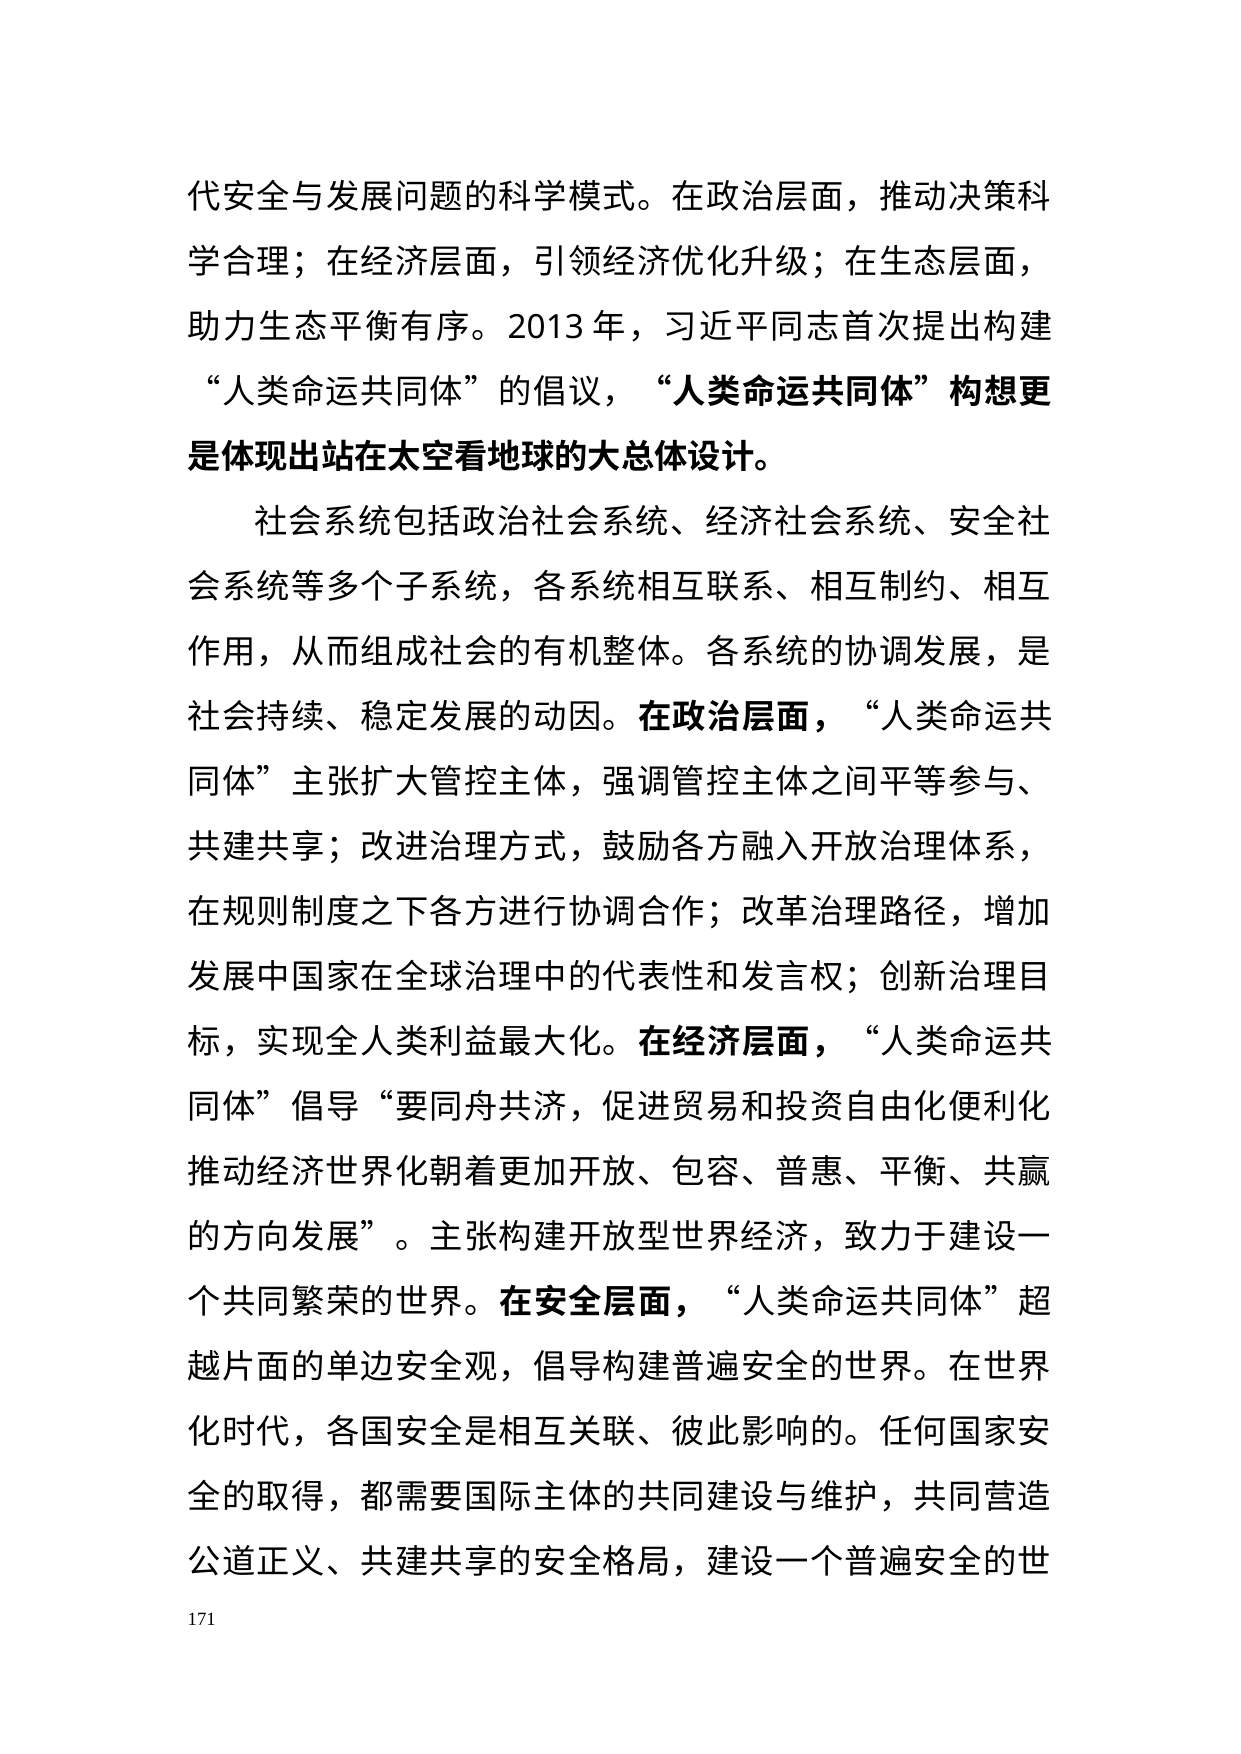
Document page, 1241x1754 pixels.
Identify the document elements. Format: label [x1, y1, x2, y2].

text [187, 487, 1053, 1592]
text [187, 162, 1053, 487]
